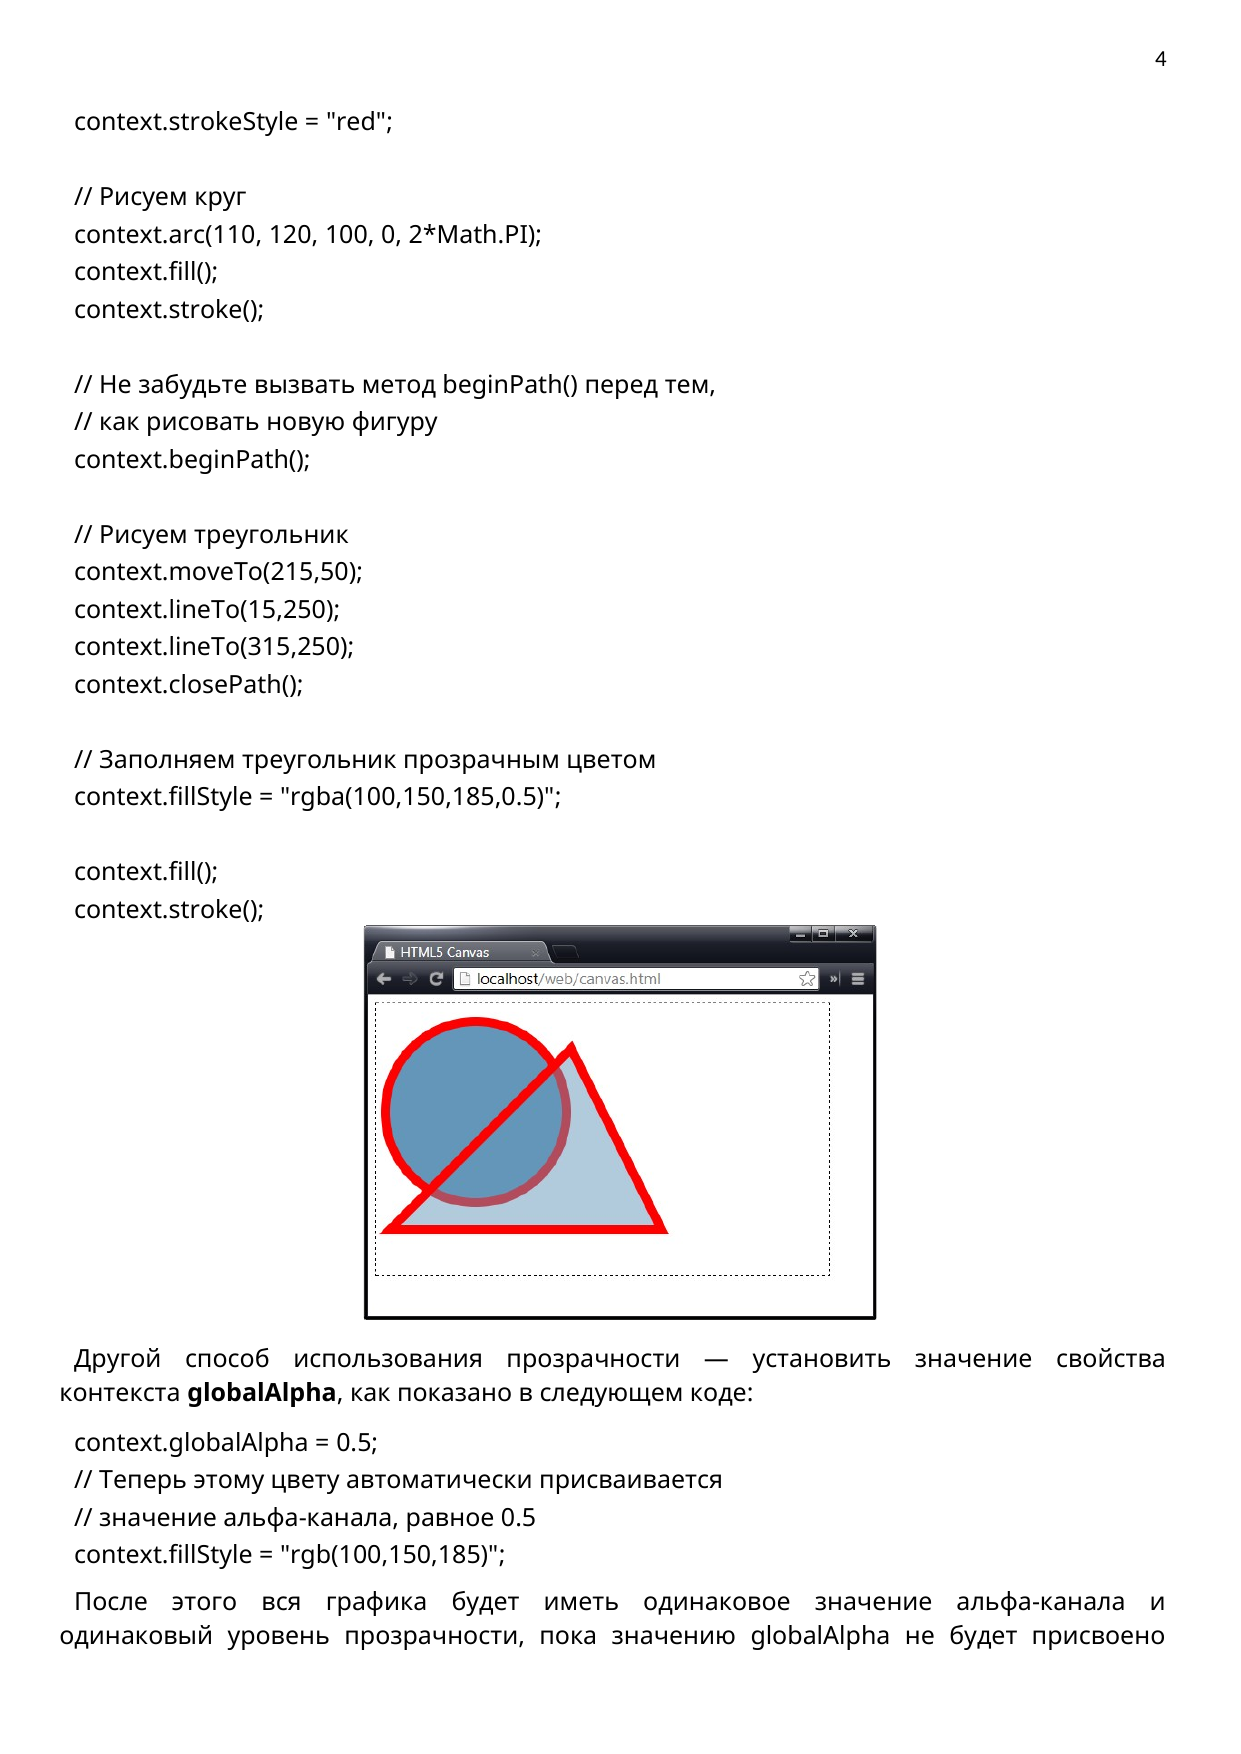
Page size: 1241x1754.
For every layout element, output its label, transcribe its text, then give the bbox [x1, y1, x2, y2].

text context.fillStyle = "rgb(100,150,185)"; [59, 1533, 1167, 1571]
text context.closePath(); [59, 663, 1167, 700]
text context.stroke(); [59, 288, 1167, 325]
text context.beginPath(); [59, 438, 1167, 475]
text context.moveTo(215,50); [59, 550, 1167, 588]
text context.fillStyle = "rgba(100,150,185,0.5)"; [59, 775, 1167, 813]
text // Не забудьте вызвать метод beginPath() перед тем, [59, 363, 1167, 400]
text // как рисовать новую фигуру [59, 400, 1167, 438]
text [59, 1583, 1167, 1652]
text context.fill(); [59, 850, 1167, 888]
text context.globalAlpha = 0.5; [59, 1421, 1167, 1458]
text context.stroke(); [59, 888, 1167, 925]
picture [363, 925, 877, 1320]
text // Теперь этому цвету автоматически присваивается [59, 1458, 1167, 1496]
text // Заполняем треугольник прозрачным цветом [59, 738, 1167, 775]
text context.lineTo(315,250); [59, 625, 1167, 663]
text context.arc(110, 120, 100, 0, 2*Math.PI); [59, 213, 1167, 250]
text context.lineTo(15,250); [59, 588, 1167, 625]
text // значение альфа-канала, равное 0.5 [59, 1496, 1167, 1533]
text // Рисуем круг [59, 175, 1167, 213]
text context.fill(); [59, 250, 1167, 288]
text // Рисуем треугольник [59, 513, 1167, 550]
text Другой способ использования прозрачности — установить значение свойства контекста globalAlpha, как показано в следующем коде: [59, 1340, 1167, 1408]
text context.strokeStyle = "red"; [59, 100, 1167, 138]
